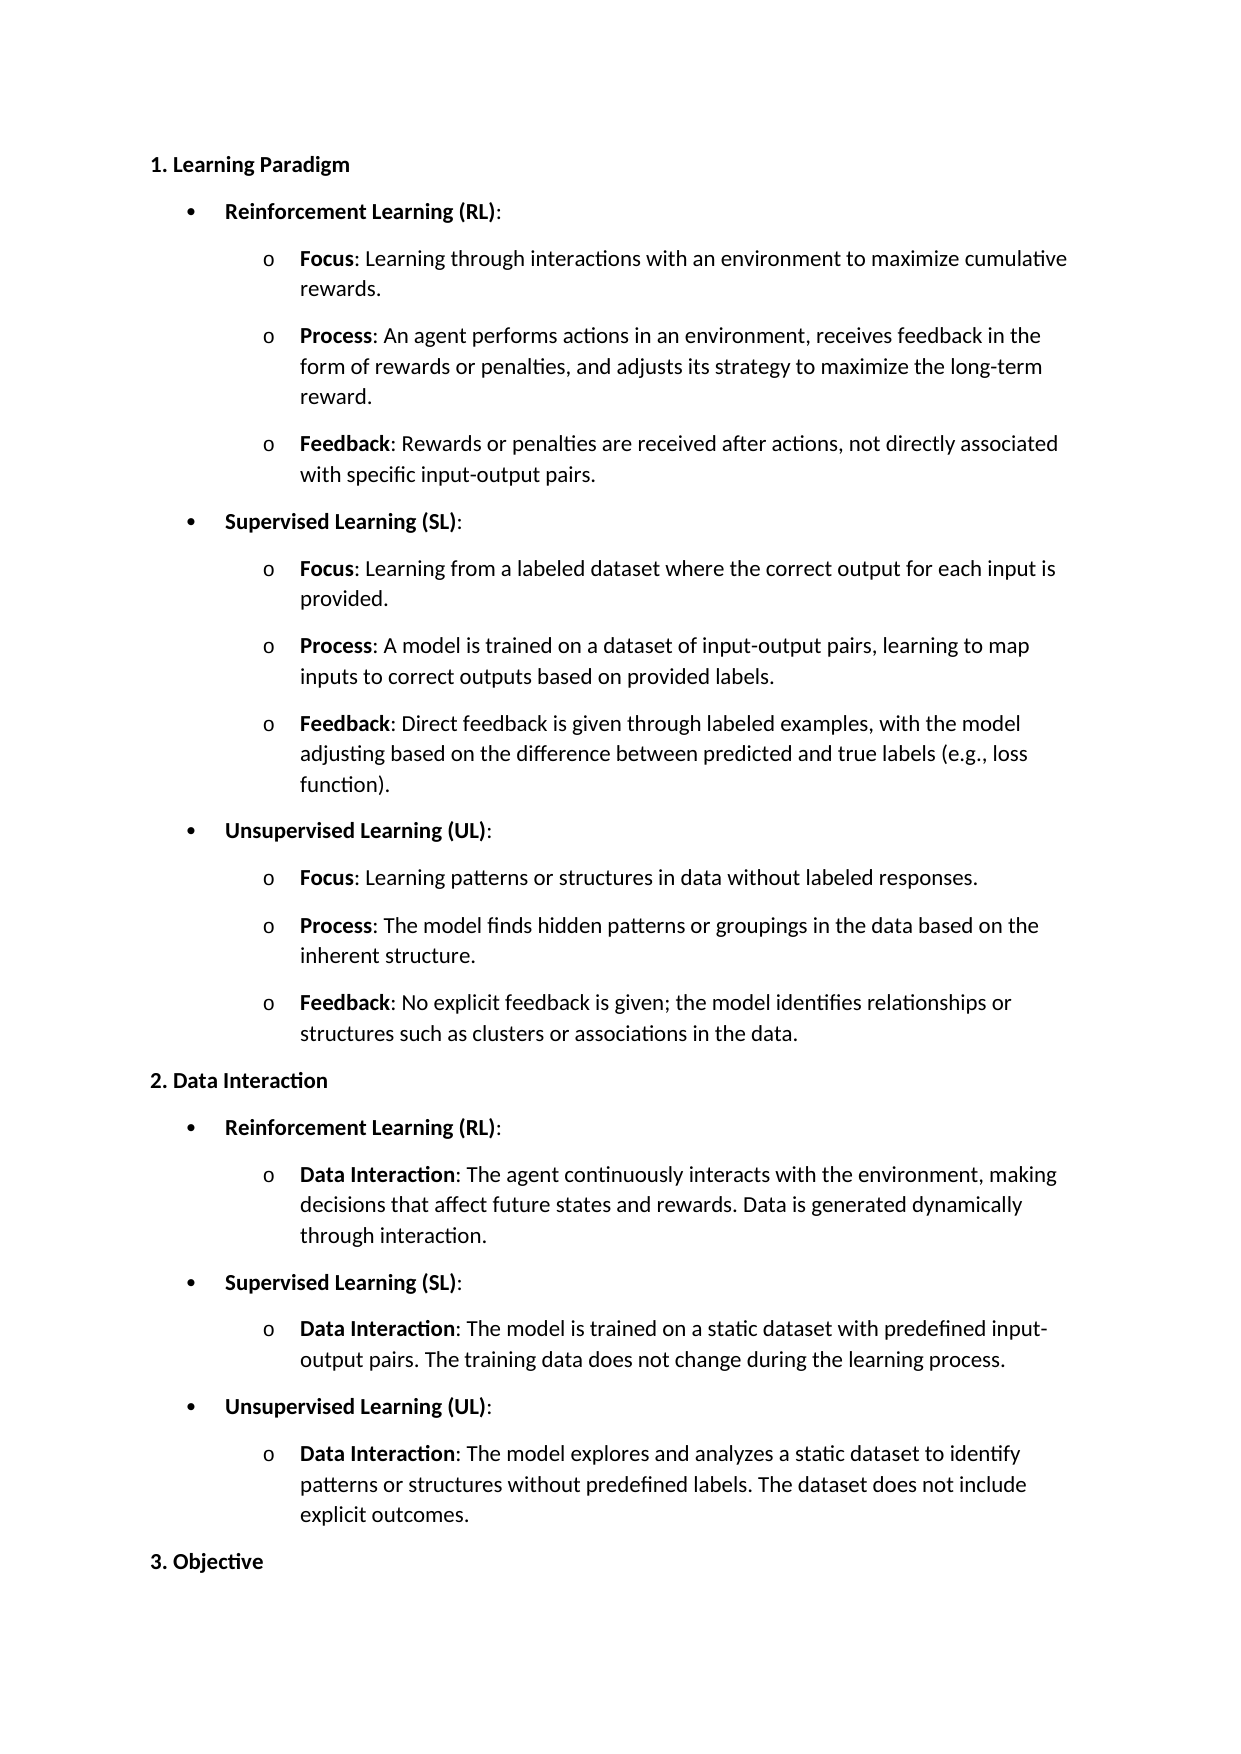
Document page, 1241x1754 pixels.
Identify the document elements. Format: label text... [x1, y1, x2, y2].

list Data Interaction: The model is trained on a static dataset with predefined input-output pairs. The training data does not change during the learning process. [262, 1314, 1090, 1373]
list Process: An agent performs actions in an environment, receives feedback in the form of rewards or penalties, and adjusts its strategy to maximize the long-term reward. [262, 321, 1090, 410]
list Focus: Learning through interactions with an environment to maximize cumulative rewards. [262, 244, 1090, 302]
text 3. Objective [150, 1547, 1090, 1575]
list Unsupervised Learning (UL): [187, 817, 1090, 845]
list Feedback: Direct feedback is given through labeled examples, with the model adjusting based on the difference between predicted and true labels (e.g., loss function). [262, 709, 1090, 798]
list Reinforcement Learning (RL): [187, 1113, 1090, 1141]
list Unsupervised Learning (UL): [187, 1392, 1090, 1420]
list Data Interaction: The agent continuously interacts with the environment, making decisions that affect future states and rewards. Data is generated dynamically through interaction. [262, 1160, 1090, 1249]
list Data Interaction: The model explores and analyzes a static dataset to identify patterns or structures without predefined labels. The dataset does not include explicit outcomes. [262, 1439, 1090, 1528]
list Supervised Learning (SL): [187, 1268, 1090, 1296]
list Feedback: No explicit feedback is given; the model identifies relationships or structures such as clusters or associations in the data. [262, 988, 1090, 1047]
text 1. Learning Paradigm [150, 150, 1090, 178]
list Focus: Learning patterns or structures in data without labeled responses. [262, 863, 1090, 892]
list Process: A model is trained on a dataset of input-output pairs, learning to map inputs to correct outputs based on provided labels. [262, 631, 1090, 690]
list Feedback: Rewards or penalties are received after actions, not directly associated with specific input-output pairs. [262, 429, 1090, 488]
list Focus: Learning from a labeled dataset where the correct output for each input is provided. [262, 554, 1090, 612]
list Supervised Learning (SL): [187, 507, 1090, 535]
list Process: The model finds hidden patterns or groupings in the data based on the inherent structure. [262, 911, 1090, 970]
list Reinforcement Learning (RL): [187, 197, 1090, 225]
text 2. Data Interaction [150, 1066, 1090, 1094]
